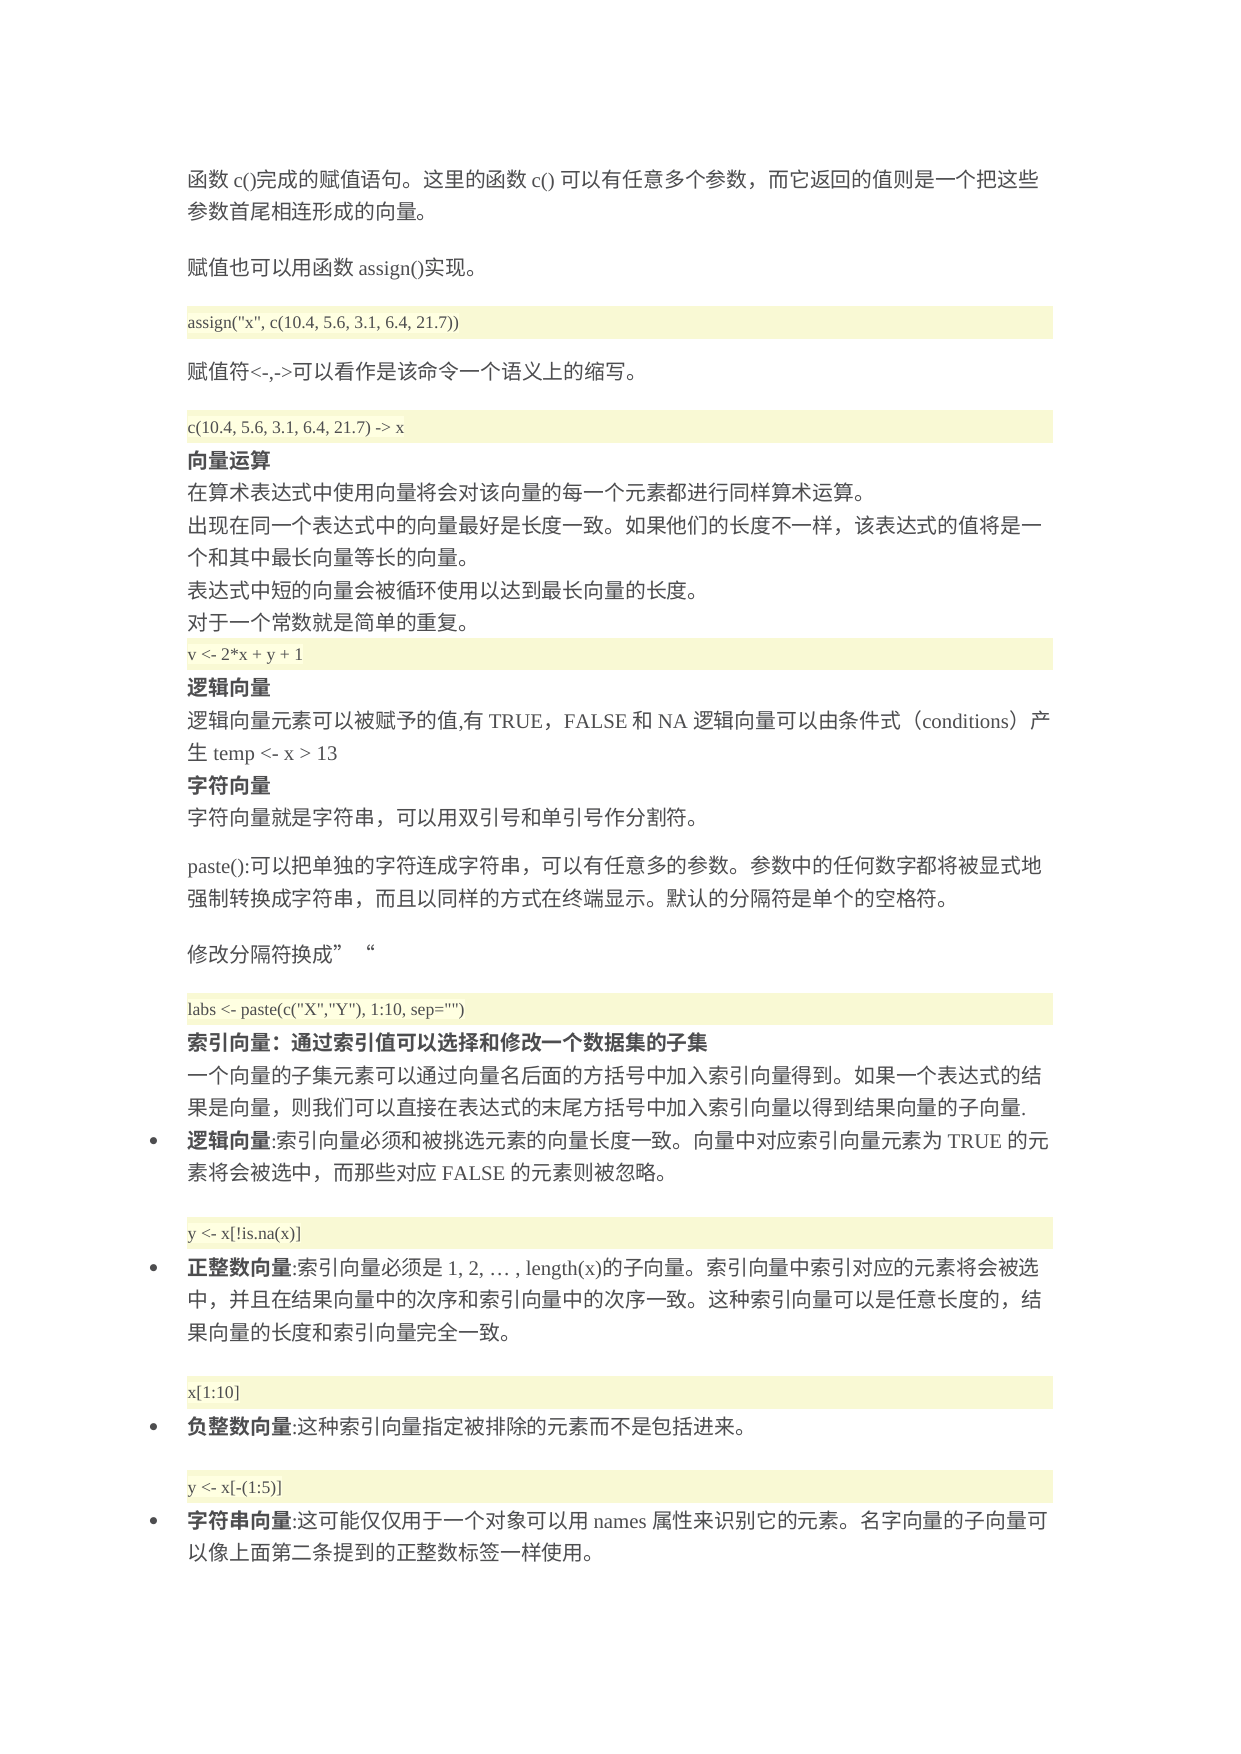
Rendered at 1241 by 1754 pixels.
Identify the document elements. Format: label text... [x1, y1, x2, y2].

text y <- x[!is.na(x)] [187, 1217, 1053, 1249]
list 字符串向量:这可能仅仅用于一个对象可以用names 属性来识别它的元素。名字向量的子向量可以像上面第二条提到的正整数标签一样使用。 [150, 1503, 1053, 1568]
list 正整数向量:索引向量必须是1, 2, … , length(x)的子向量。索引向量中索引对应的元素将会被选中，并且在结果向量中的次序和索引向量中的次序一致。这种索引向量可以是任意长度的，结果向量的长度和索引向量完全一致。 [150, 1249, 1053, 1347]
text paste():可以把单独的字符连成字符串，可以有任意多的参数。参数中的任何数字都将被显式地强制转换成字符串，而且以同样的方式在终端显示。默认的分隔符是单个的空格符。 [187, 848, 1053, 913]
text y <- x[-(1:5)] [187, 1470, 1053, 1503]
text 逻辑向量 逻辑向量元素可以被赋予的值,有TRUE，FALSE 和NA 逻辑向量可以由条件式（conditions）产生 temp <- x > 13 [187, 670, 1053, 768]
text x[1:10] [187, 1376, 1053, 1409]
text 赋值符<-,->可以看作是该命令一个语义上的缩写。 [187, 354, 1053, 387]
text assign("x", c(10.4, 5.6, 3.1, 6.4, 21.7)) [187, 306, 1053, 339]
text c(10.4, 5.6, 3.1, 6.4, 21.7) -> x [187, 410, 1053, 443]
list 逻辑向量:索引向量必须和被挑选元素的向量长度一致。向量中对应索引向量元素为TRUE 的元素将会被选中，而那些对应FALSE 的元素则被忽略。 [150, 1123, 1053, 1188]
text labs <- paste(c("X","Y"), 1:10, sep="") [187, 993, 1053, 1025]
list 负整数向量:这种索引向量指定被排除的元素而不是包括进来。 [150, 1409, 1053, 1441]
text 函数c()完成的赋值语句。这里的函数c() 可以有任意多个参数，而它返回的值则是一个把这些参数首尾相连形成的向量。 [187, 162, 1053, 227]
text 修改分隔符换成”“ [187, 937, 1053, 969]
text 索引向量：通过索引值可以选择和修改一个数据集的子集 一个向量的子集元素可以通过向量名后面的方括号中加入索引向量得到。如果一个表达式的结果是向量，则我们可以直接在表达式的末尾方括号中加入索引向量以得到结果向量的子向量. [187, 1025, 1053, 1123]
text 向量运算 在算术表达式中使用向量将会对该向量的每一个元素都进行同样算术运算。 出现在同一个表达式中的向量最好是长度一致。如果他们的长度不一样，该表达式的值将是一个和其中最长向量等长的向量。 表达式中短的向量会被循环使用以达到最长向量的长度。 对于一个常数就是简单的重复。 [187, 443, 1053, 638]
text 赋值也可以用函数assign()实现。 [187, 250, 1053, 283]
text v <- 2*x + y + 1 [187, 638, 1053, 670]
text 字符向量 字符向量就是字符串，可以用双引号和单引号作分割符。 [187, 768, 1053, 833]
